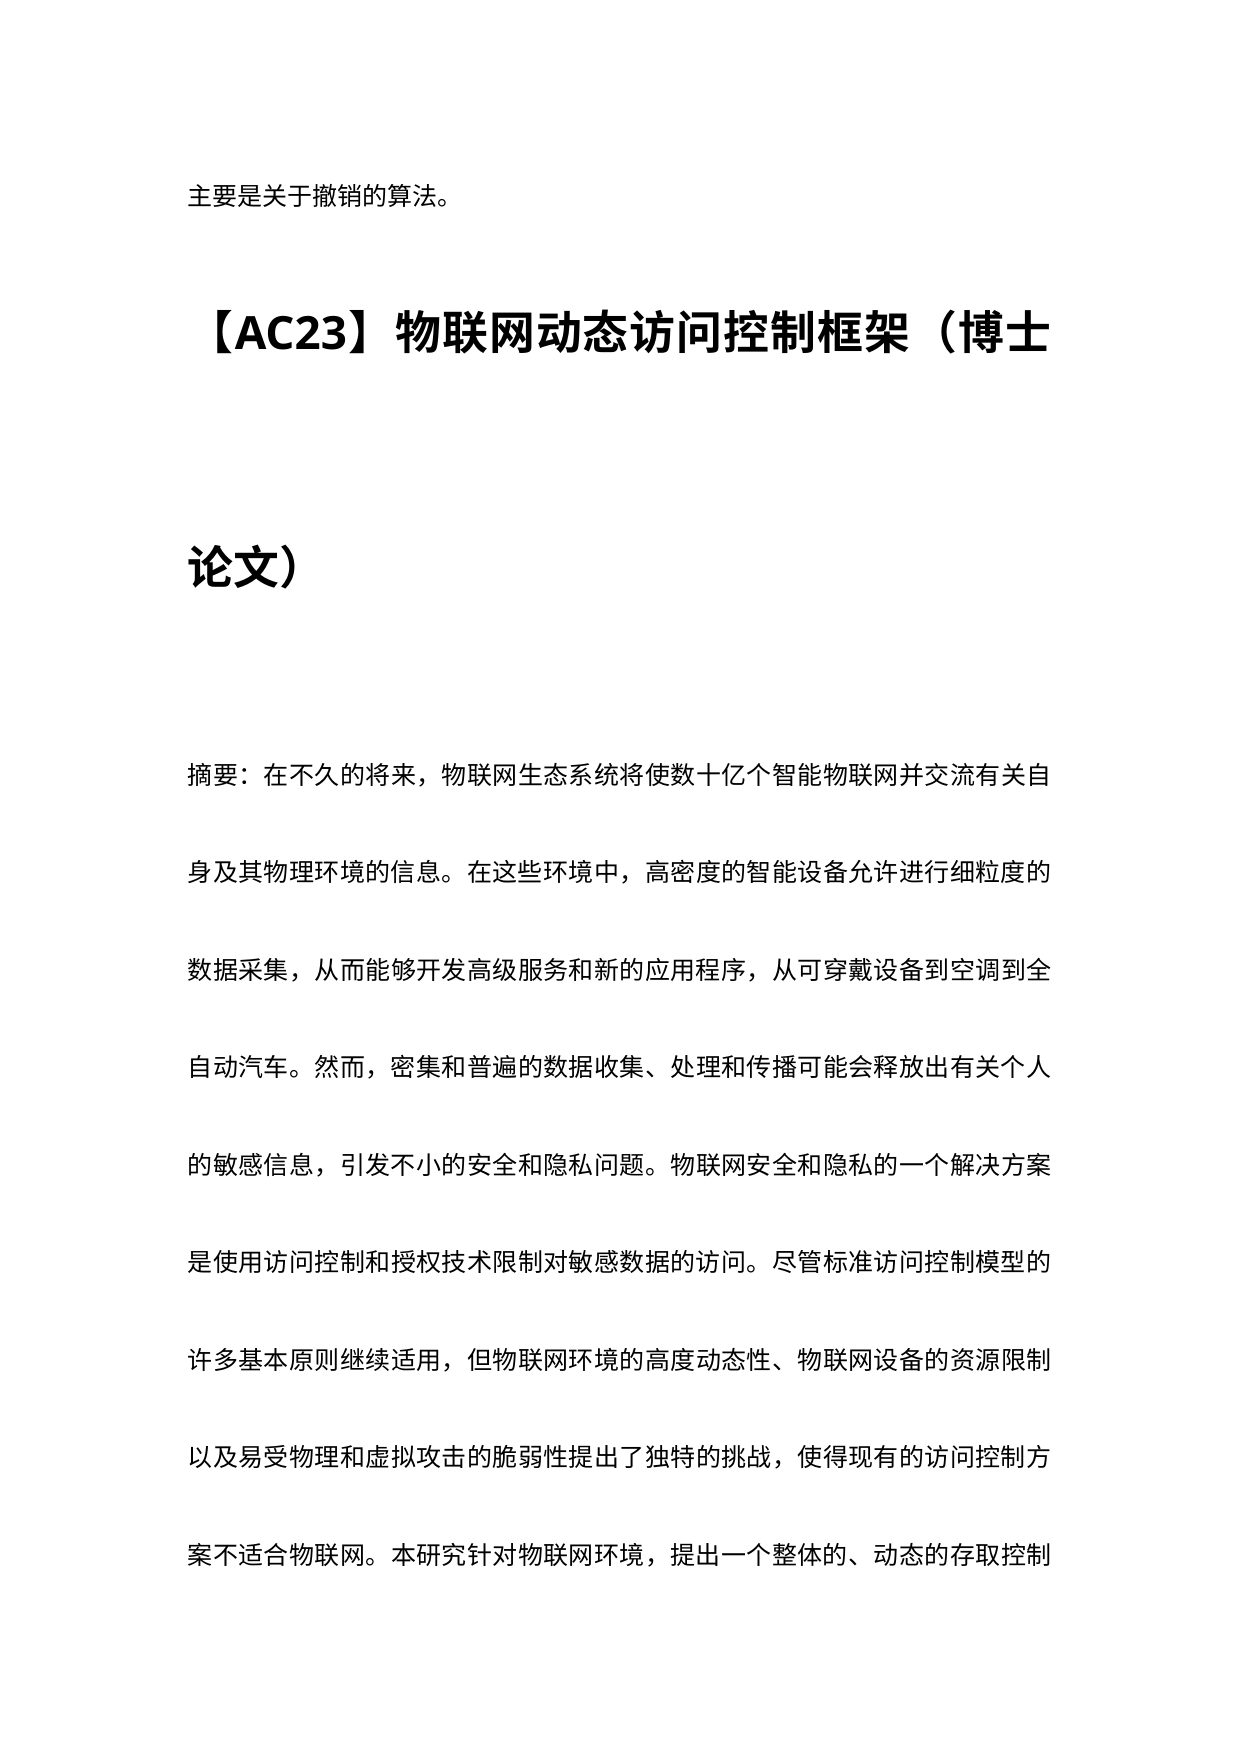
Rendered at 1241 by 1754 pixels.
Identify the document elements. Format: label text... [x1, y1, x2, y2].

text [187, 741, 1053, 1586]
subtitle 【AC23】物联网动态访问控制框架（博士论文） [187, 281, 1053, 613]
text 主要是关于撤销的算法。 [187, 162, 1053, 227]
